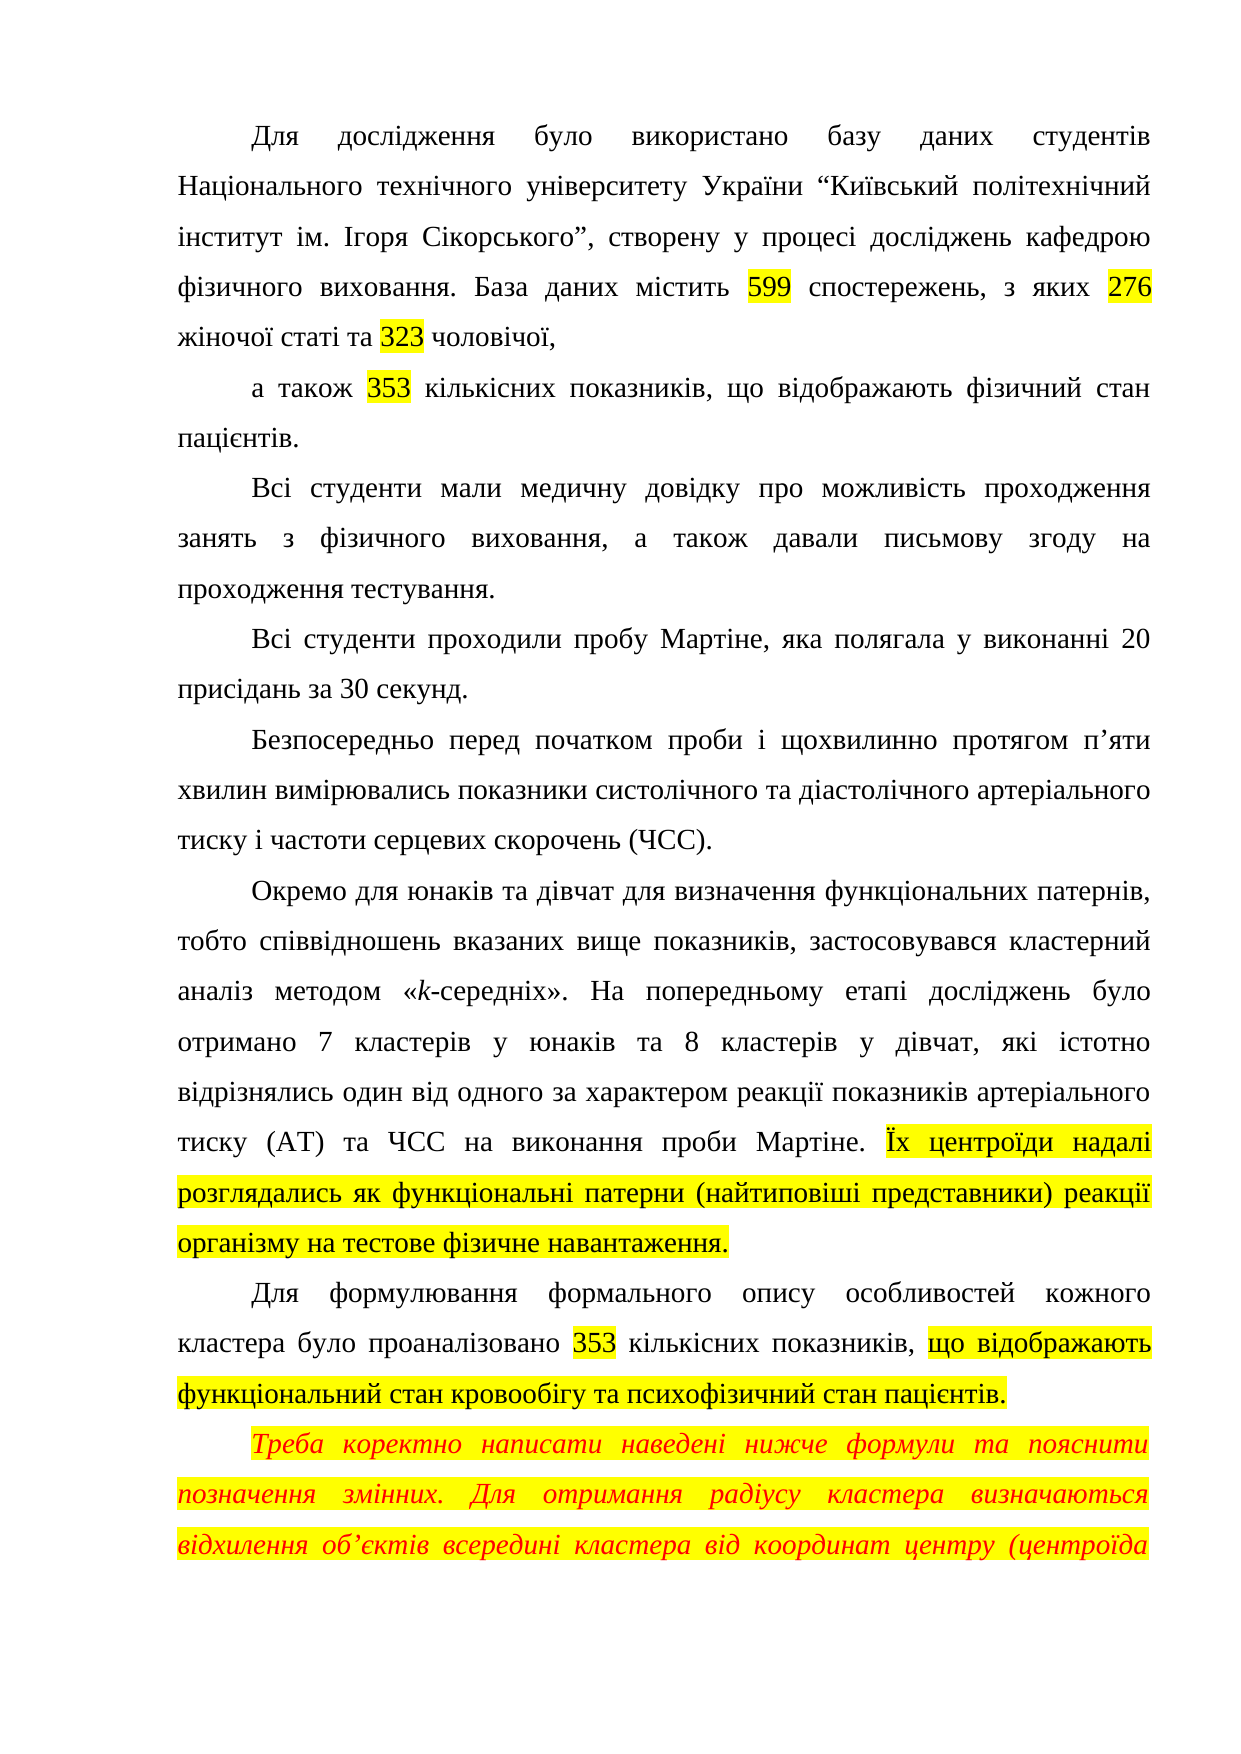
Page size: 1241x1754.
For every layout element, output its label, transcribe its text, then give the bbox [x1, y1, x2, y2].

text Для формулювання формального опису особливостей кожного кластера було проаналізовано 353 кількісних показників, що відображають функціональний стан кровообігу та психофізичний стан пацієнтів. [177, 1275, 1152, 1409]
text а також 353 кількісних показників, що відображають фізичний стан пацієнтів. [177, 370, 1152, 453]
text Окремо для юнаків та дівчат для визначення функціональних патернів, тобто співвідношень вказаних вище показників, застосовувався кластерний аналіз методом «k-середніх». На попередньому етапі досліджень було отримано 7 кластерів у юнаків та 8 кластерів у дівчат, які істотно відрізнялись один від одного за характером реакції показників артеріального тиску (АТ) та ЧСС на виконання проби Мартіне. Їх центроїди надалі розглядались як функціональні патерни (найтиповіші представники) реакції організму на тестове фізичне навантаження. [177, 1208, 1152, 1258]
text Окремо для юнаків та дівчат для визначення функціональних патернів, тобто співвідношень вказаних вище показників, застосовувався кластерний аналіз методом «k-середніх». На попередньому етапі досліджень було отримано 7 кластерів у юнаків та 8 кластерів у дівчат, які істотно відрізнялись один від одного за характером реакції показників артеріального тиску (АТ) та ЧСС на виконання проби Мартіне. Їх центроїди надалі розглядались як функціональні патерни (найтиповіші представники) реакції організму на тестове фізичне навантаження. [177, 873, 1152, 1175]
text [177, 1426, 1152, 1560]
text Безпосередньо перед початком проби і щохвилинно протягом п’яти хвилин вимірювались показники систолічного та діастолічного артеріального тиску і частоти серцевих скорочень (ЧСС). [177, 722, 1152, 856]
text Для дослідження було використано базу даних студентів Національного технічного університету України “Київський політехнічний інститут ім. Ігоря Сікорського”, створену у процесі досліджень кафедрою фізичного виховання. База даних містить 599 спостережень, з яких 276 жіночої статі та 323 чоловічої, [177, 118, 1152, 353]
text Всі студенти проходили пробу Мартіне, яка полягала у виконанні 20 присідань за 30 секунд. [177, 621, 1152, 705]
text Всі студенти мали медичну довідку про можливість проходження занять з фізичного виховання, а також давали письмову згоду на проходження тестування. [177, 470, 1152, 604]
